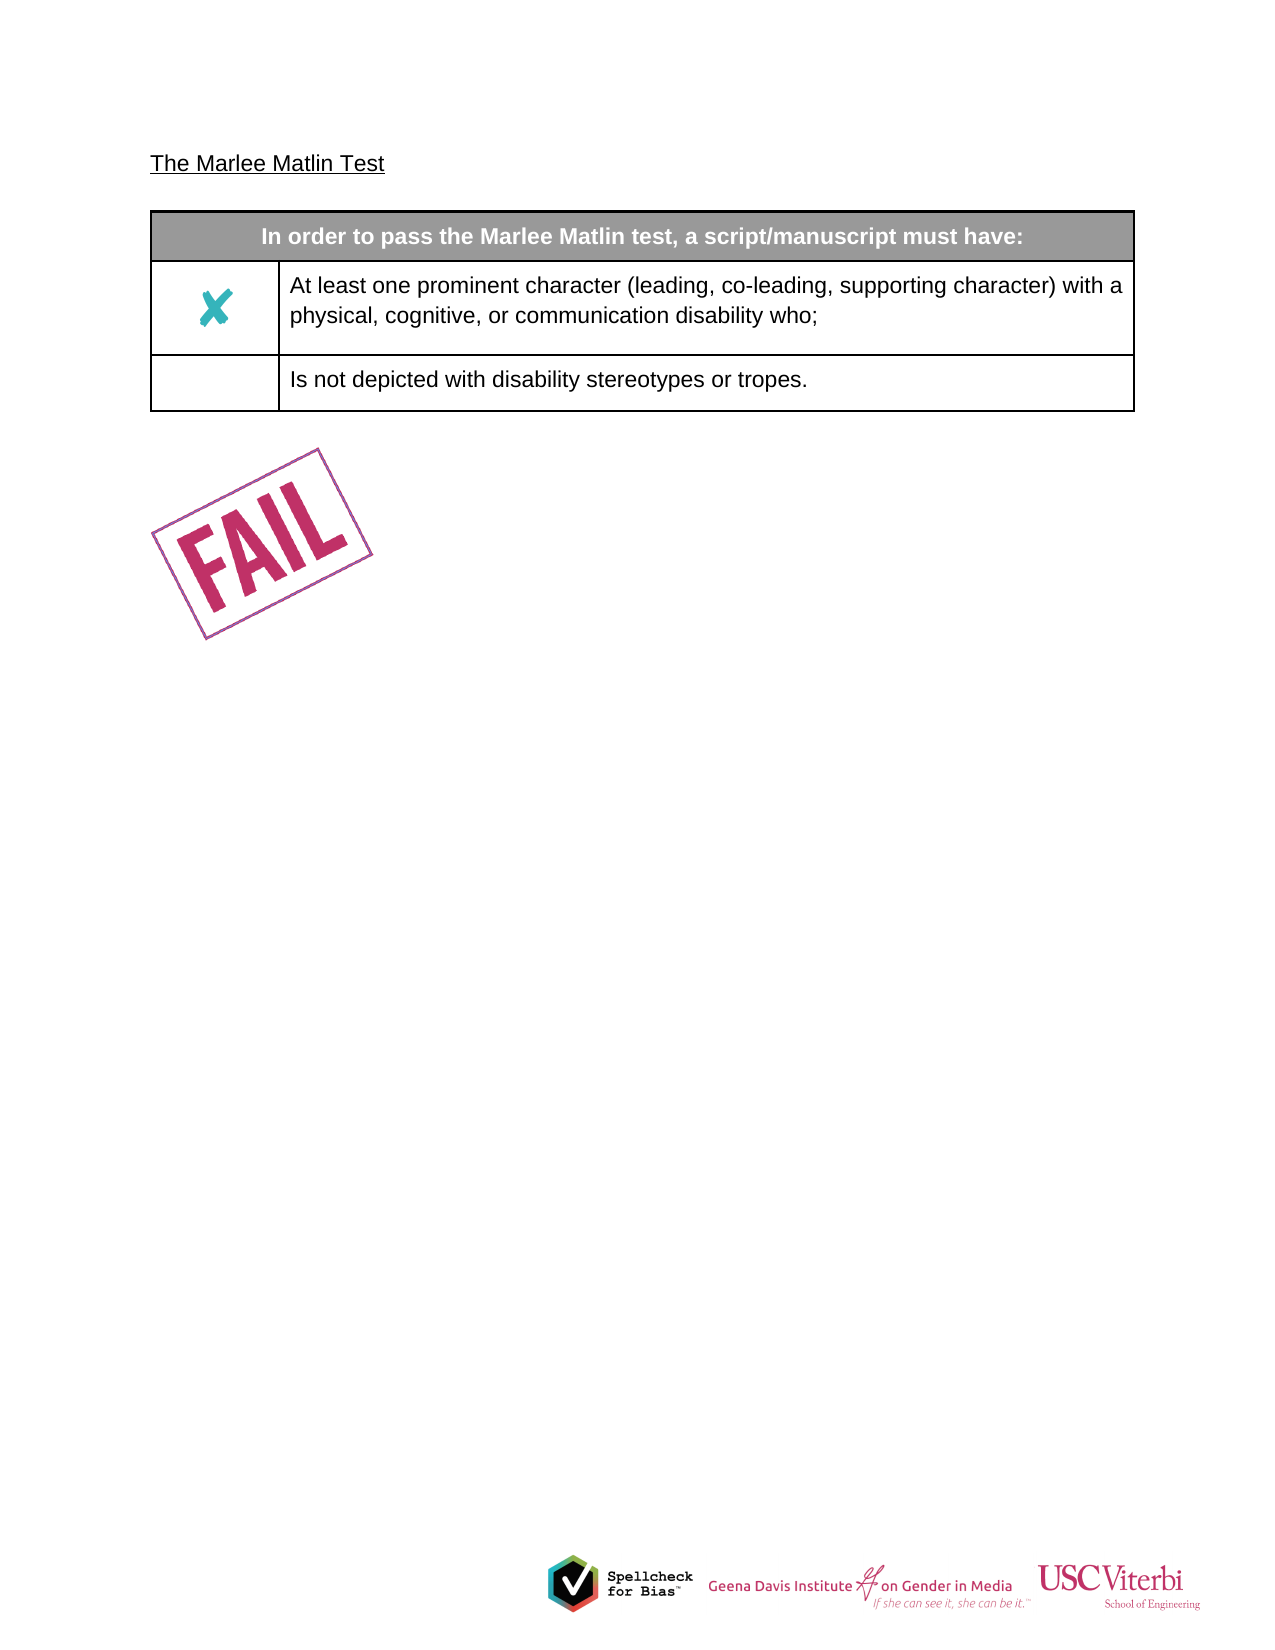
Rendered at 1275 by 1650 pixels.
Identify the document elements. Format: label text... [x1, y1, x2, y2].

picture [542, 1551, 1200, 1615]
table_cell Is not depicted with disability stereotypes or tropes. [280, 356, 1133, 410]
table_cell ✘ [152, 262, 278, 353]
text The Marlee Matlin Test [150, 150, 1125, 176]
table_header In order to pass the Marlee Matlin test, a script/manuscript must have: [152, 213, 1133, 260]
table_cell [152, 356, 278, 410]
table_cell At least one prominent character (leading, co-leading, supporting character) with a physical, cognitive, or communication disability who; [280, 262, 1133, 353]
picture [150, 442, 375, 643]
